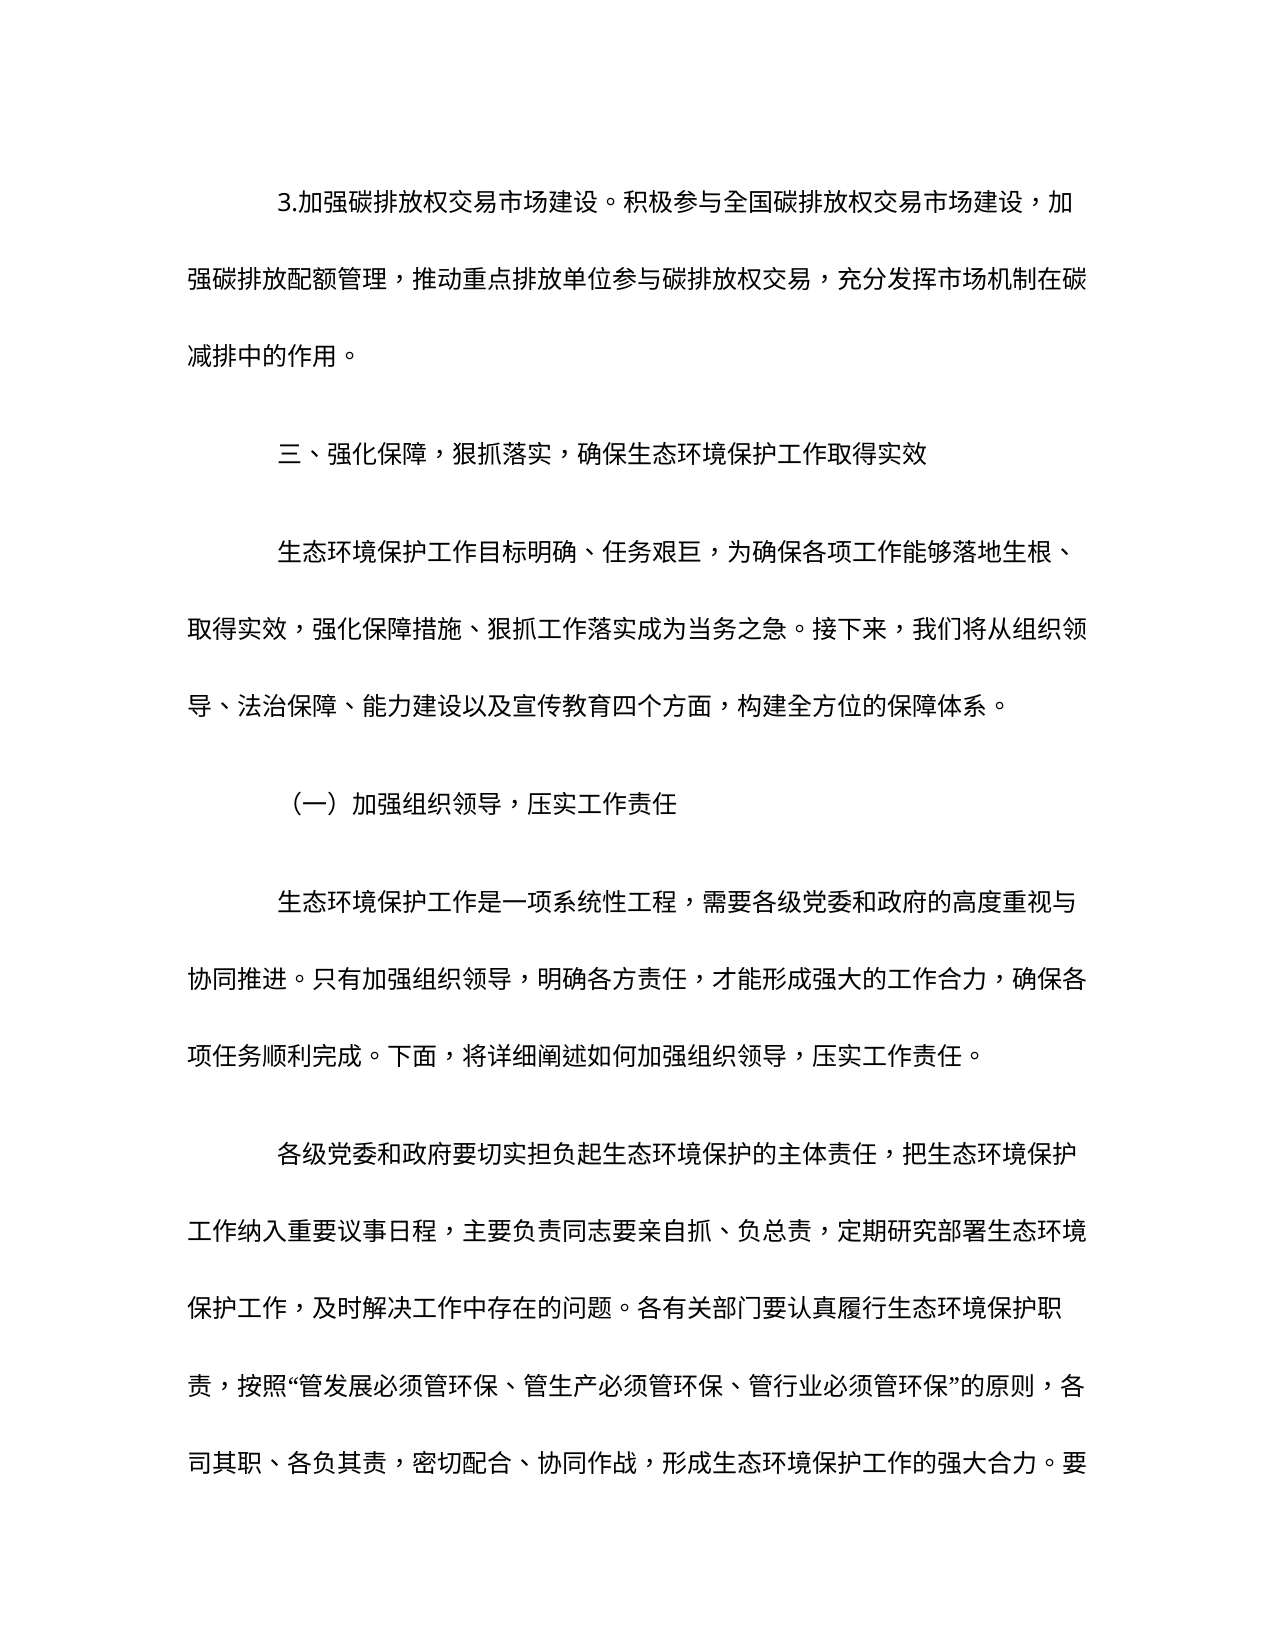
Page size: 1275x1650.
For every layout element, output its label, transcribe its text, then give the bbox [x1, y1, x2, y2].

text 生态环境保护工作目标明确、任务艰巨，为确保各项工作能够落地生根、取得实效，强化保障措施、狠抓工作落实成为当务之急。接下来，我们将从组织领导、法治保障、能力建设以及宣传教育四个方面，构建全方位的保障体系。 [187, 500, 1087, 731]
text 3.加强碳排放权交易市场建设。积极参与全国碳排放权交易市场建设，加强碳排放配额管理，推动重点排放单位参与碳排放权交易，充分发挥市场机制在碳减排中的作用。 [187, 150, 1087, 381]
text 三、强化保障，狠抓落实，确保生态环境保护工作取得实效 [187, 402, 1087, 479]
text （一）加强组织领导，压实工作责任 [187, 752, 1087, 829]
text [187, 1102, 1087, 1487]
text 生态环境保护工作是一项系统性工程，需要各级党委和政府的高度重视与协同推进。只有加强组织领导，明确各方责任，才能形成强大的工作合力，确保各项任务顺利完成。下面，将详细阐述如何加强组织领导，压实工作责任。 [187, 850, 1087, 1081]
